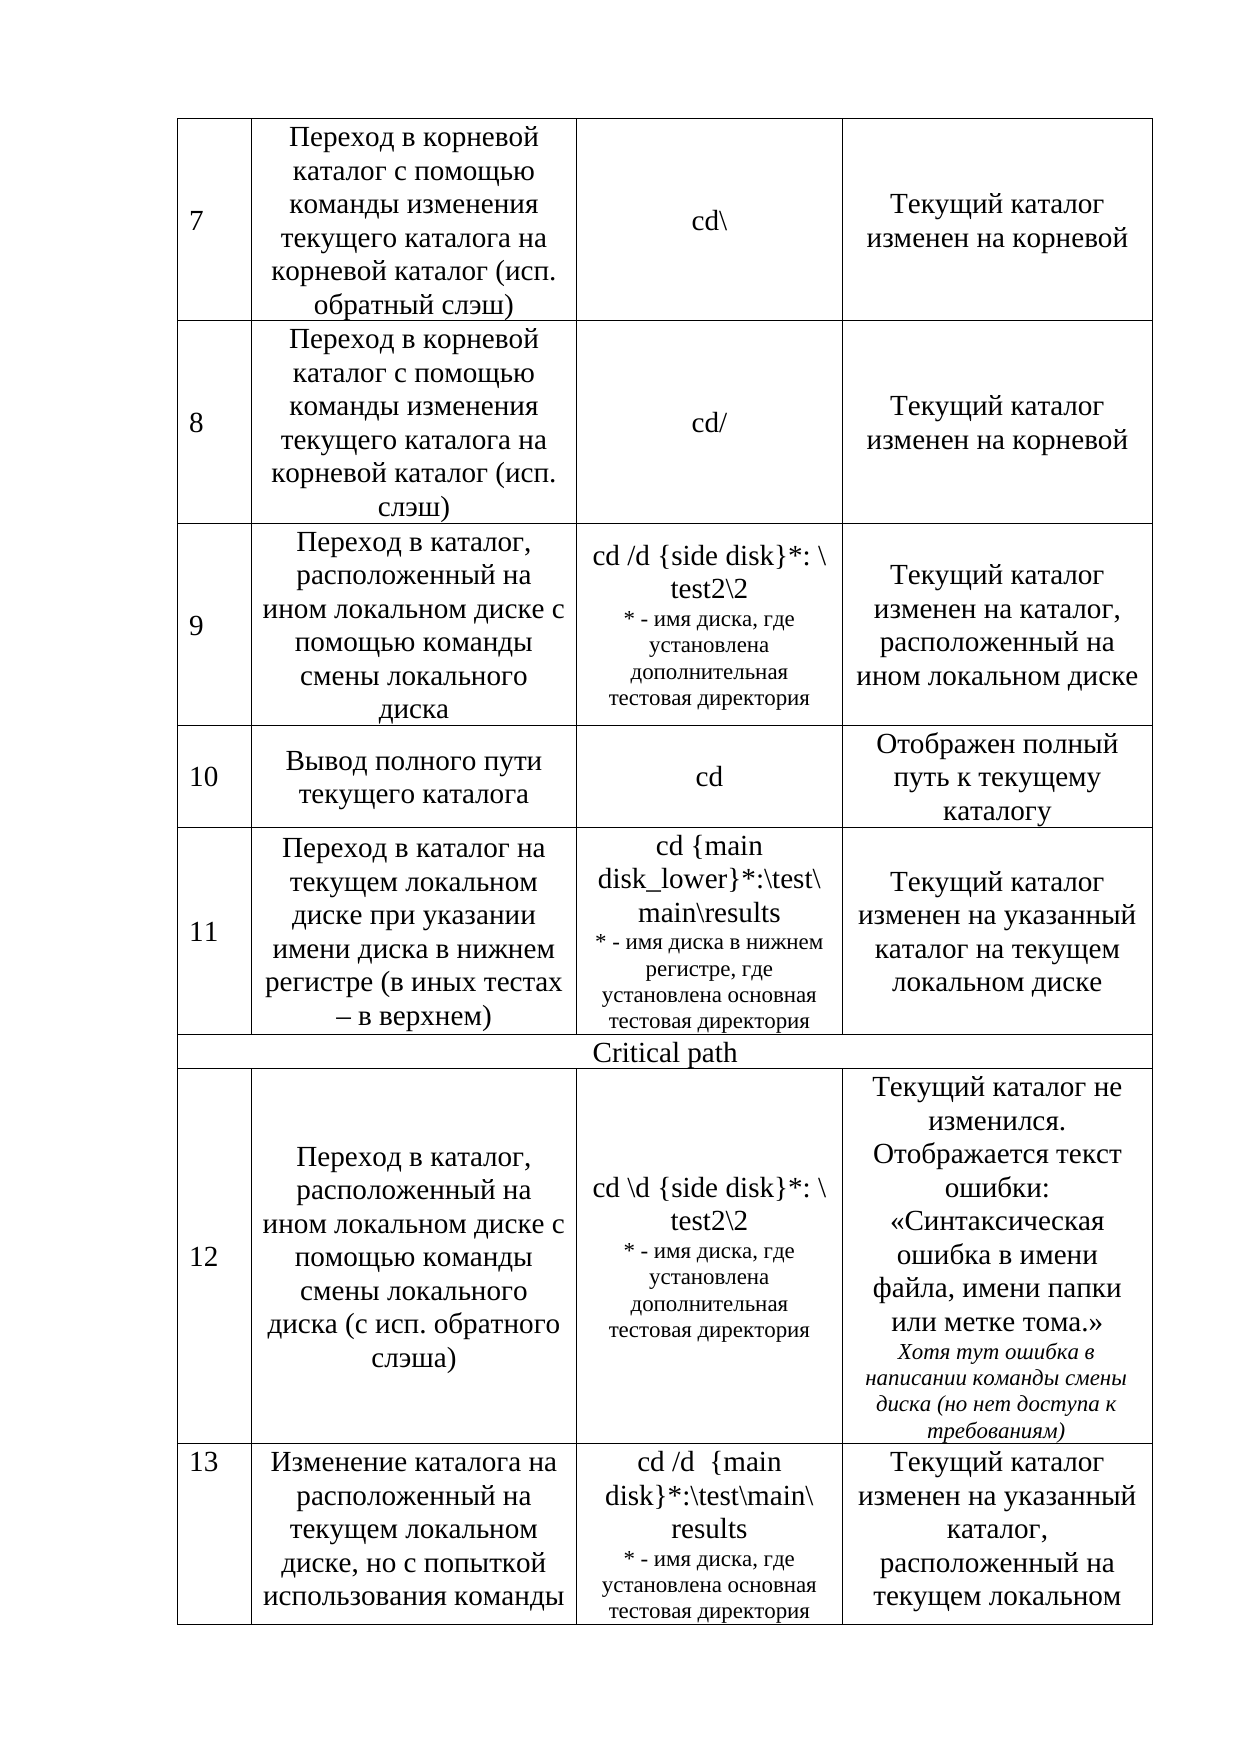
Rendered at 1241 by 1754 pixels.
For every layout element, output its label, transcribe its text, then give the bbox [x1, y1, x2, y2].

table_cell 13 [178, 1444, 251, 1624]
table_cell Текущий каталог изменен на корневой [843, 321, 1152, 523]
table_cell 8 [178, 321, 251, 523]
table_cell 7 [178, 119, 251, 320]
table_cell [843, 1444, 1152, 1624]
table_cell сd/ [577, 321, 842, 523]
table_cell cd {main disk_lower}*:\test\main\results * - имя диска в нижнем регистре, где установлена основная тестовая директория [577, 828, 842, 1034]
table_cell cd\ [577, 119, 842, 320]
table_cell Текущий каталог изменен на каталог, расположенный на ином локальном диске [843, 524, 1152, 725]
table_cell Переход в корневой каталог с помощью команды изменения текущего каталога на корневой каталог (исп. обратный слэш) [252, 119, 576, 320]
table_cell Переход в каталог, расположенный на ином локальном диске с помощью команды смены локального диска [252, 524, 576, 725]
table_cell Переход в каталог на текущем локальном диске при указании имени диска в нижнем регистре (в иных тестах – в верхнем) [252, 828, 576, 1034]
table_cell Переход в корневой каталог с помощью команды изменения текущего каталога на корневой каталог (исп. слэш) [252, 321, 576, 523]
table_cell cd \d {side disk}*: \test2\2 * - имя диска, где установлена дополнительная тестовая директория [577, 1069, 842, 1443]
table_cell Текущий каталог изменен на корневой [843, 119, 1152, 320]
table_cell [252, 1444, 576, 1624]
table_cell Текущий каталог не изменился. Отображается текст ошибки: «Синтаксическая ошибка в имени файла, имени папки или метке тома.» Хотя тут ошибка в написании команды смены диска (но нет доступа к требованиям) [843, 1069, 1152, 1443]
table_cell 10 [178, 726, 251, 827]
table_cell Critical path [178, 1035, 1152, 1068]
table_cell 12 [178, 1069, 251, 1443]
table_cell 9 [178, 524, 251, 725]
table_cell Отображен полный путь к текущему каталогу [843, 726, 1152, 827]
table_cell cd [577, 726, 842, 827]
table_cell Вывод полного пути текущего каталога [252, 726, 576, 827]
table_cell Переход в каталог, расположенный на ином локальном диске с помощью команды смены локального диска (с исп. обратного слэша) [252, 1069, 576, 1443]
table_cell 11 [178, 828, 251, 1034]
table_cell cd /d {side disk}*: \test2\2 * - имя диска, где установлена дополнительная тестовая директория [577, 524, 842, 725]
table_cell Текущий каталог изменен на указанный каталог на текущем локальном диске [843, 828, 1152, 1034]
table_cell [577, 1444, 842, 1624]
